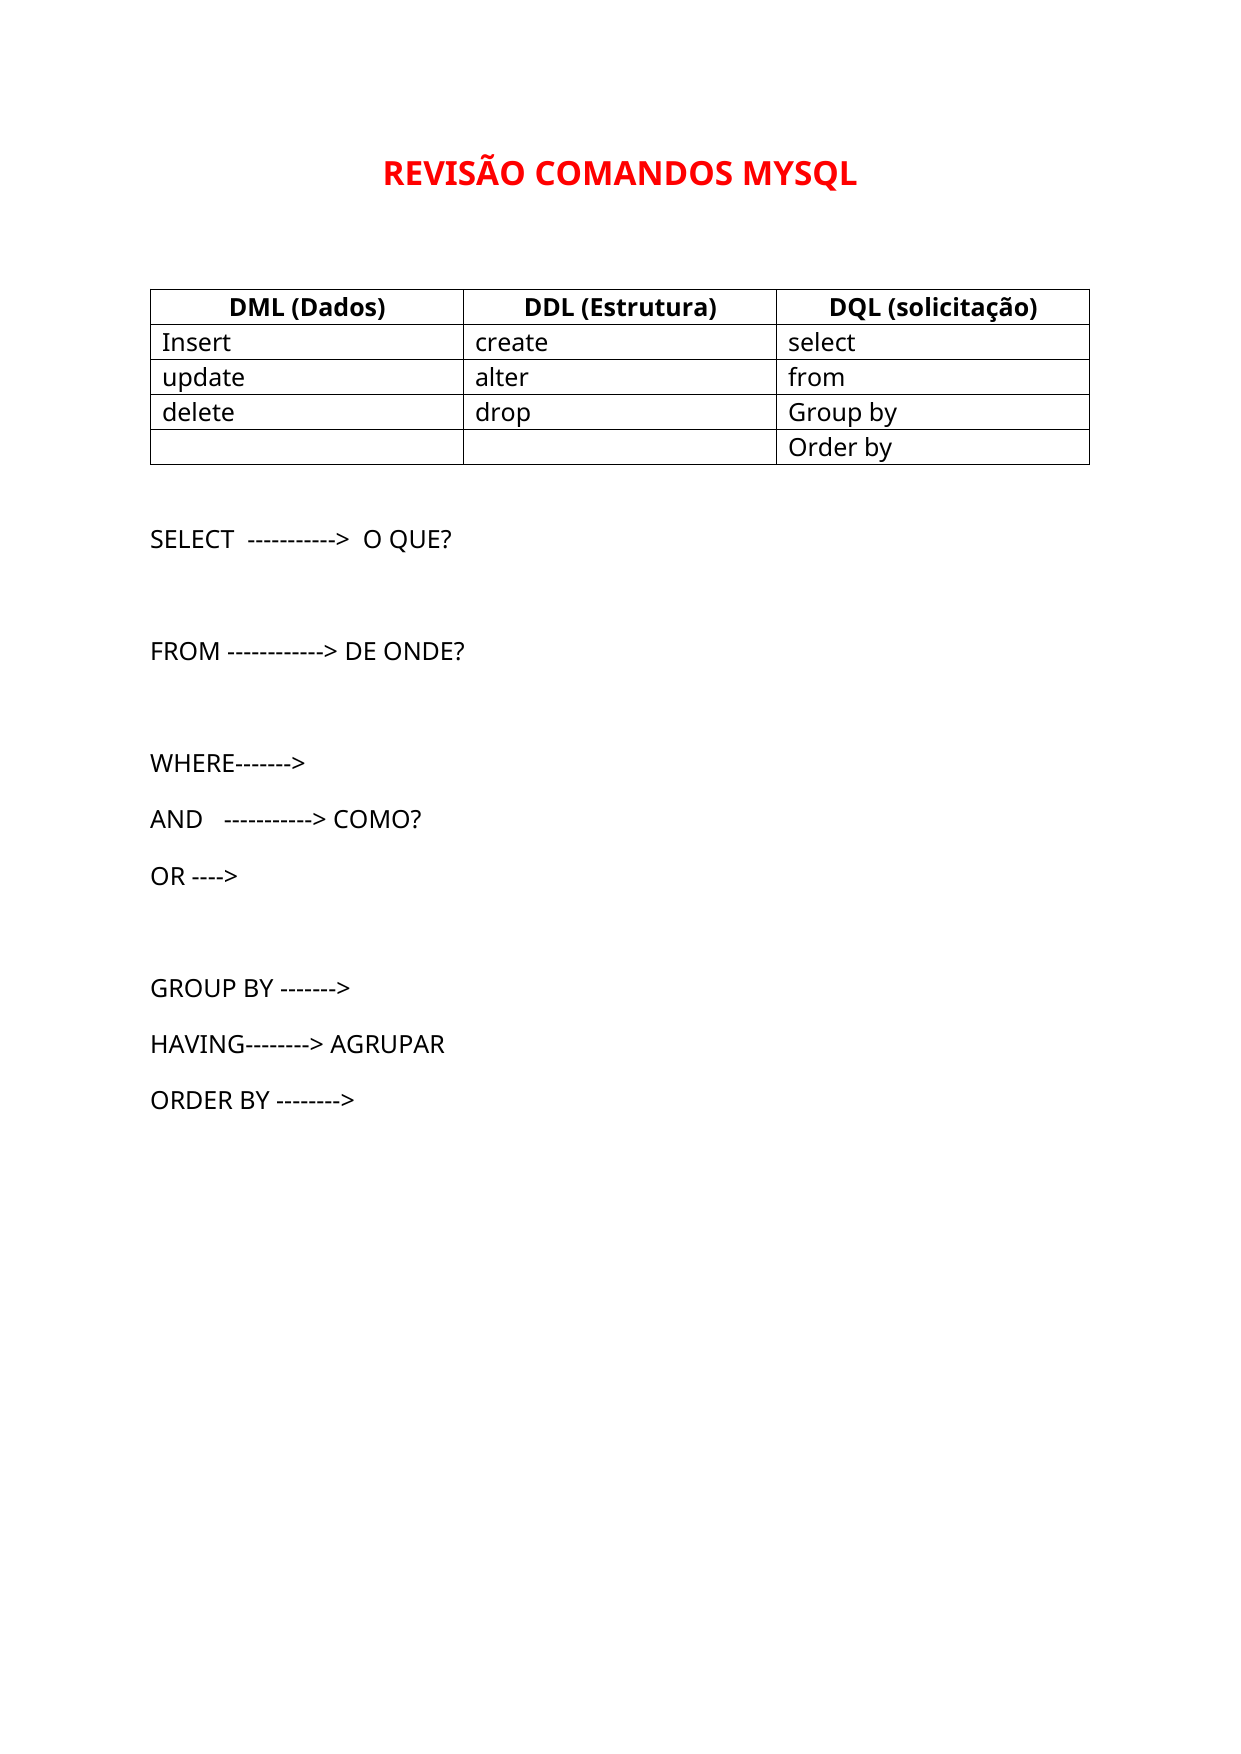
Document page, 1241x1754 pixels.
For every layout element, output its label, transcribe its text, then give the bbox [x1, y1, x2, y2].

table_header DML (Dados) [151, 290, 463, 324]
table_cell Insert [151, 325, 463, 359]
text OR ----> [150, 858, 1090, 892]
table_header DQL (solicitação) [777, 290, 1089, 324]
table_cell from [777, 360, 1089, 394]
table_cell [151, 430, 463, 464]
table_cell select [777, 325, 1089, 359]
table_cell delete [151, 395, 463, 429]
table_cell [464, 430, 776, 464]
text ORDER BY --------> [150, 1083, 1090, 1117]
text SELECT -----------> O QUE? [150, 521, 1090, 555]
text HAVING--------> AGRUPAR [150, 1027, 1090, 1061]
table_cell update [151, 360, 463, 394]
table_cell Order by [777, 430, 1089, 464]
text REVISÃO COMANDOS MYSQL [150, 150, 1090, 195]
table_header DDL (Estrutura) [464, 290, 776, 324]
text GROUP BY -------> [150, 970, 1090, 1004]
table_cell drop [464, 395, 776, 429]
text WHERE-------> [150, 746, 1090, 780]
table_cell create [464, 325, 776, 359]
table_cell Group by [777, 395, 1089, 429]
text FROM ------------> DE ONDE? [150, 633, 1090, 668]
text AND -----------> COMO? [150, 802, 1090, 836]
table_cell alter [464, 360, 776, 394]
